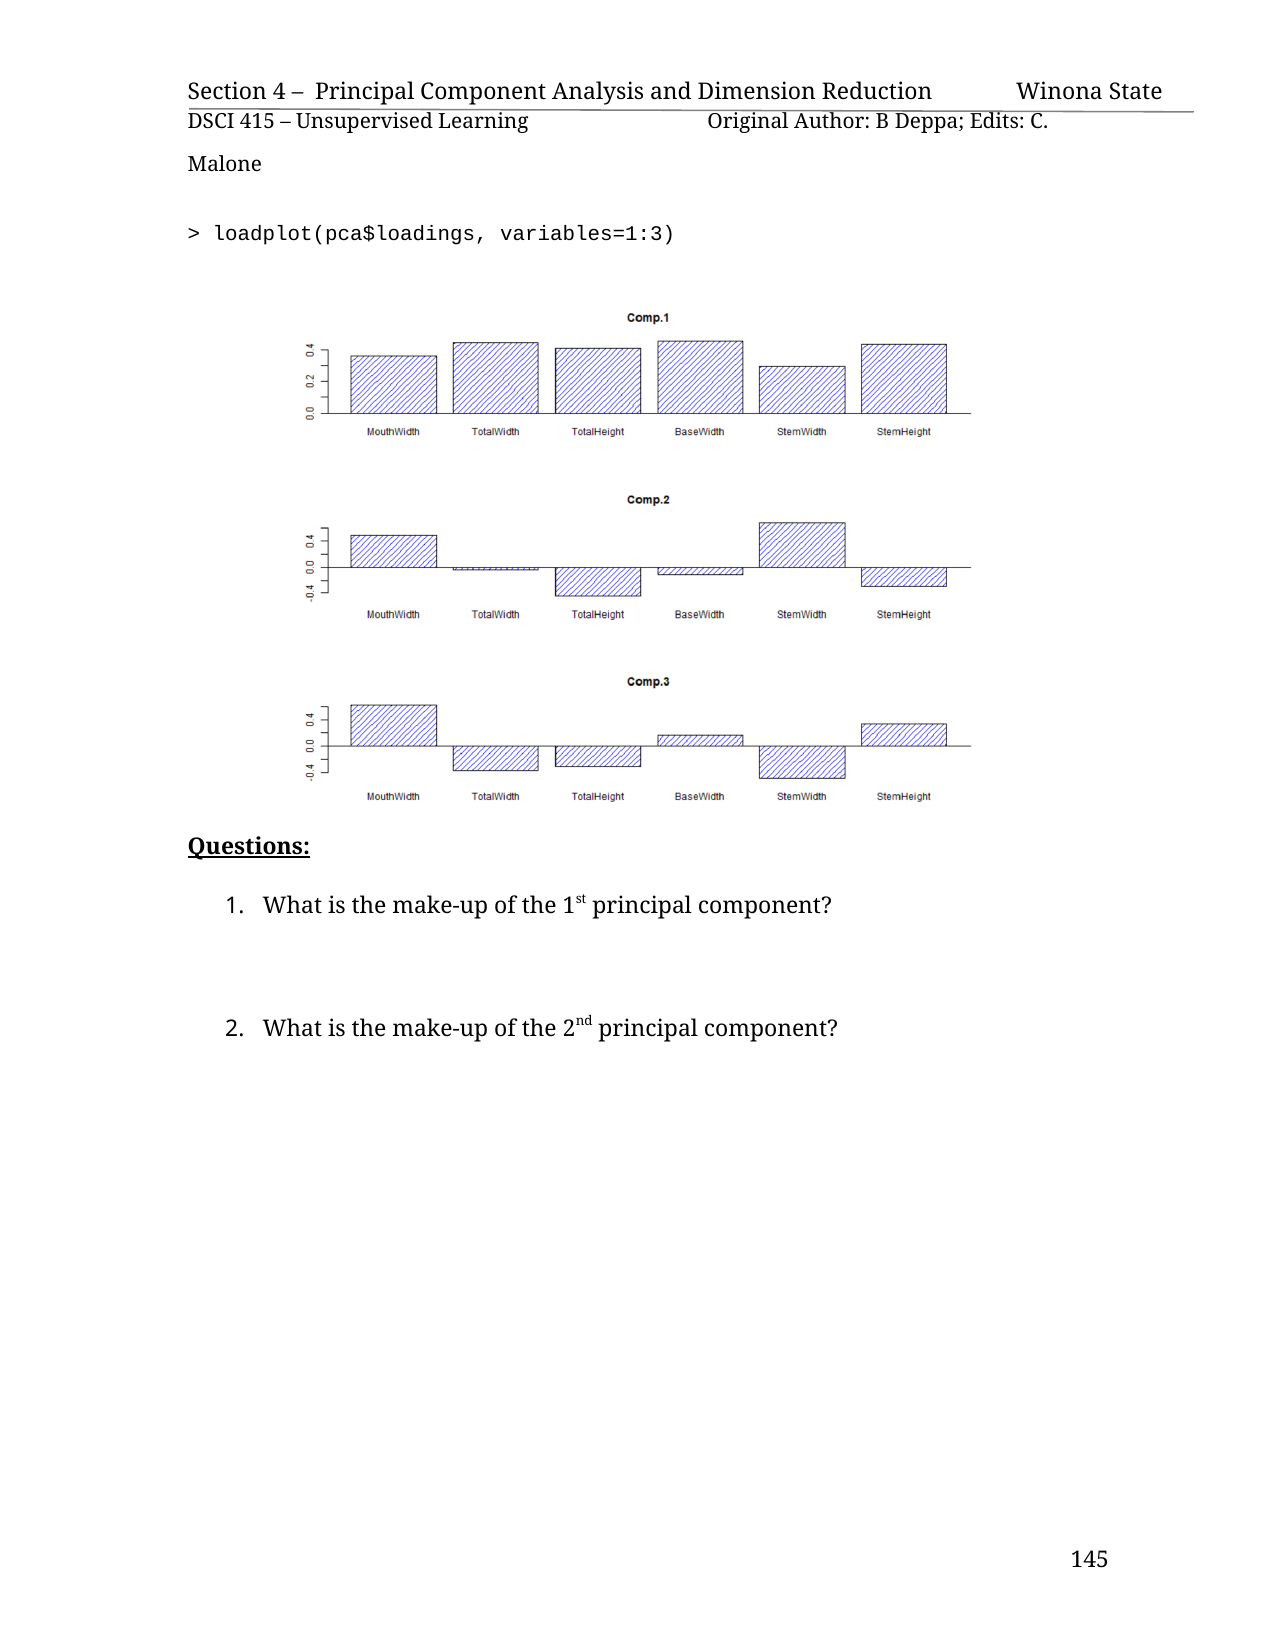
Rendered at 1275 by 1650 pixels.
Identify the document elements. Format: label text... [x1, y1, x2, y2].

list What is the make-up of the 1st principal component? [225, 889, 1087, 921]
picture [293, 301, 982, 806]
text > loadplot(pca$loadings, variables=1:3) [187, 223, 1087, 278]
text Questions: [187, 830, 1087, 861]
list What is the make-up of the 2nd principal component? [225, 1012, 1087, 1043]
